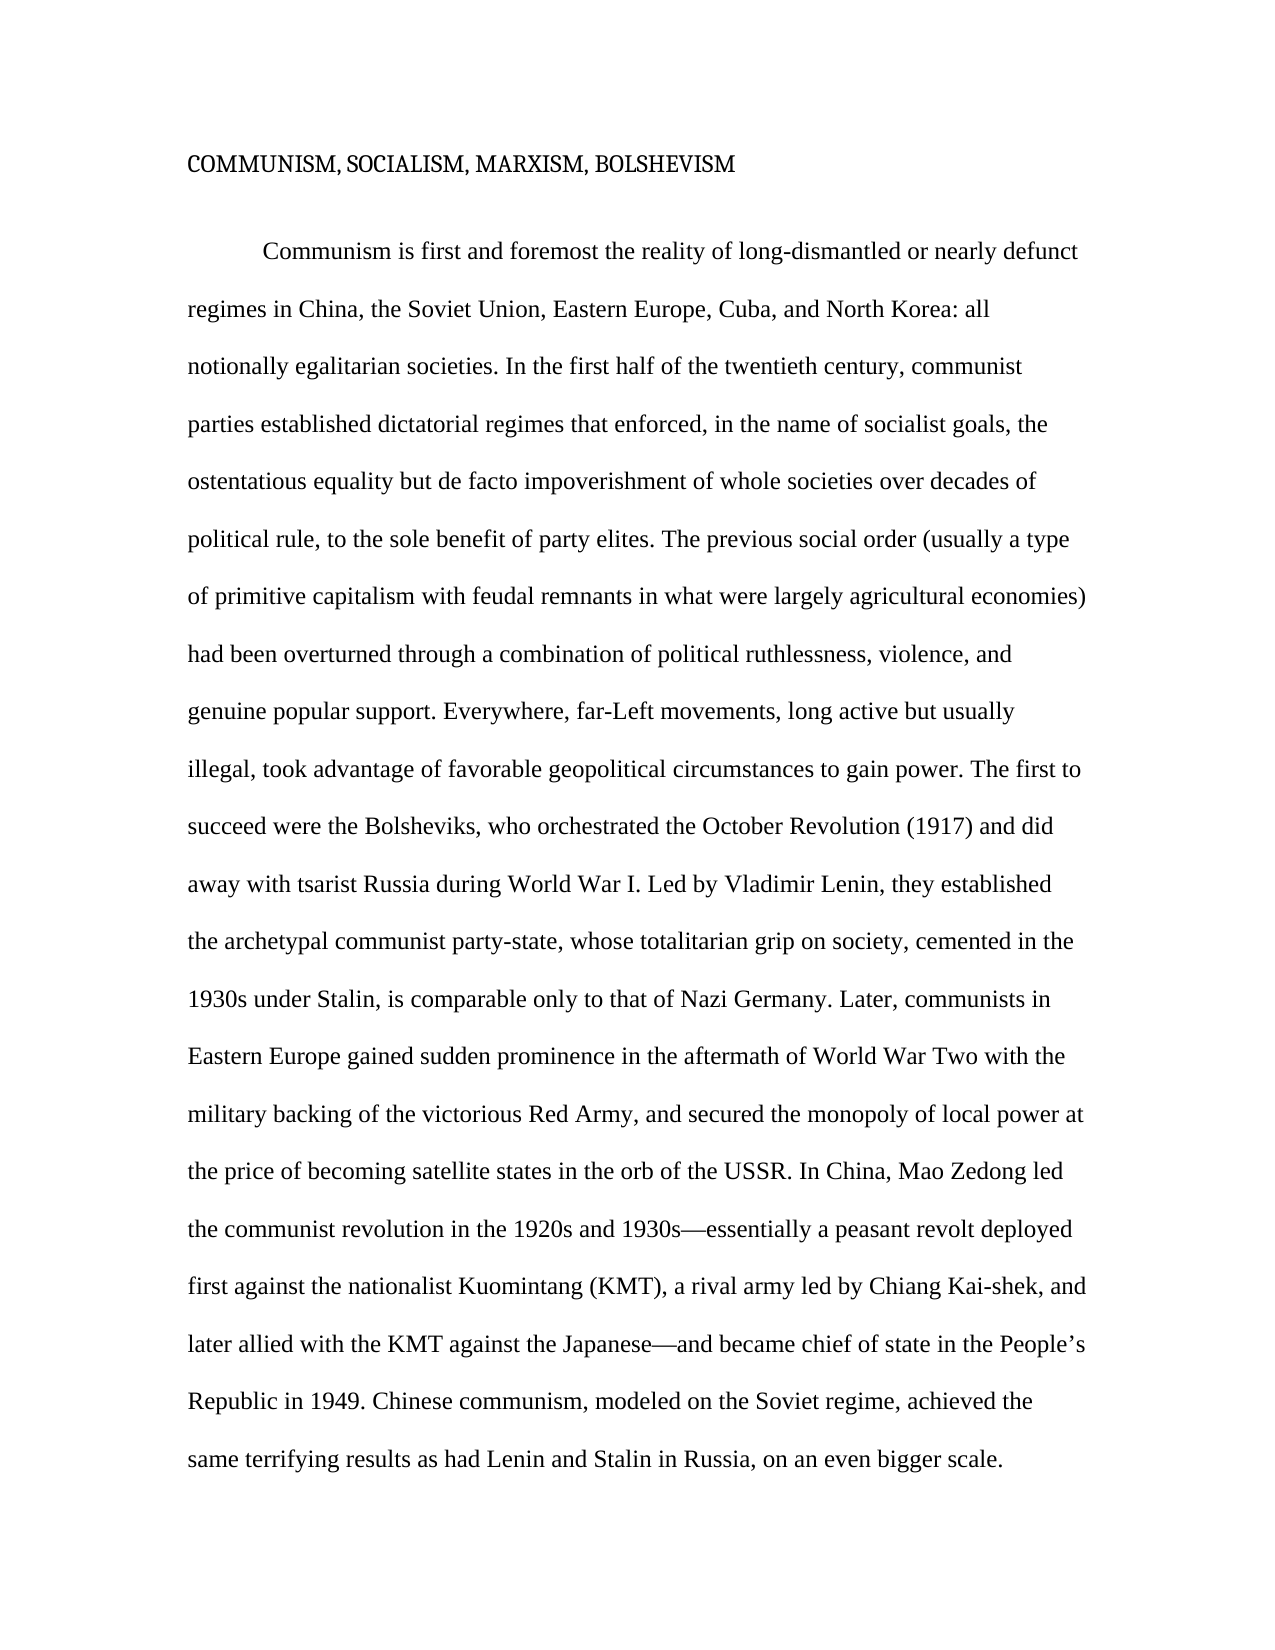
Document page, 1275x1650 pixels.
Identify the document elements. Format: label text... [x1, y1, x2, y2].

text Communism is first and foremost the reality of long-dismantled or nearly defunct regimes in China, the Soviet Union, Eastern Europe, Cuba, and North Korea: all notionally egalitarian societies. In the first half of the twentieth century, communist parties established dictatorial regimes that enforced, in the name of socialist goals, the ostentatious equality but de facto impoverishment of whole societies over decades of political rule, to the sole benefit of party elites. The previous social order (usually a type of primitive capitalism with feudal remnants in what were largely agricultural economies) had been overturned through a combination of political ruthlessness, violence, and genuine popular support. Everywhere, far-Left movements, long active but usually illegal, took advantage of favorable geopolitical circumstances to gain power. The first to succeed were the Bolsheviks, who orchestrated the October Revolution (1917) and did away with tsarist Russia during World War I. Led by Vladimir Lenin, they established the archetypal communist party-state, whose totalitarian grip on society, cemented in the 1930s under Stalin, is comparable only to that of Nazi Germany. Later, communists in Eastern Europe gained sudden prominence in the aftermath of World War Two with the military backing of the victorious Red Army, and secured the monopoly of local power at the price of becoming satellite states in the orb of the USSR. In China, Mao Zedong led the communist revolution in the 1920s and 1930s—essentially a peasant revolt deployed first against the nationalist Kuomintang (KMT), a rival army led by Chiang Kai-shek, and later allied with the KMT against the Japanese—and became chief of state in the People’s Republic in 1949. Chinese communism, modeled on the Soviet regime, achieved the same terrifying results as had Lenin and Stalin in Russia, on an even bigger scale. [187, 236, 1087, 1472]
text COMMUNISM, SOCIALISM, MARXISM, BOLSHEVISM [187, 150, 1087, 179]
